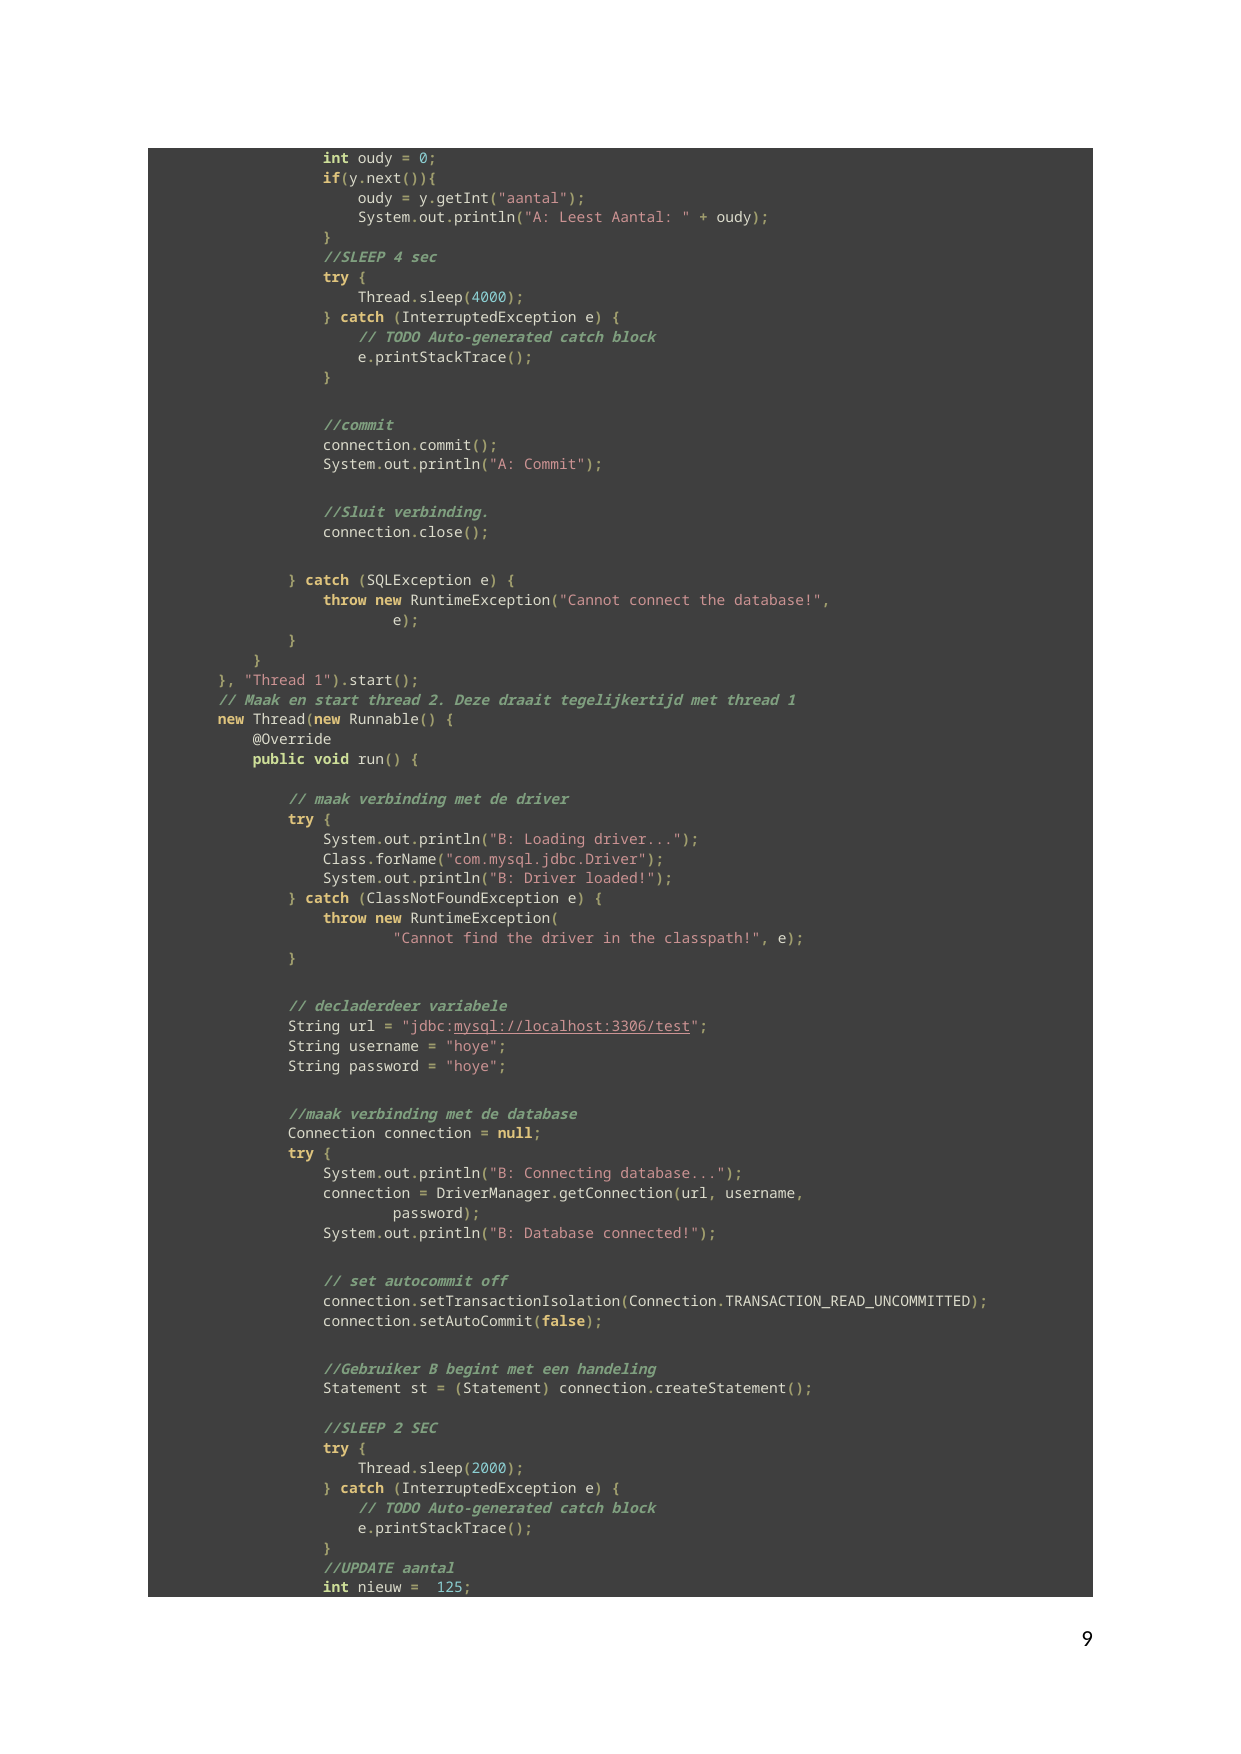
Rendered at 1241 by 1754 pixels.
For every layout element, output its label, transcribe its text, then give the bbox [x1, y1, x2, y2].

text int nieuw = 125; [148, 1577, 1093, 1597]
text connection.close(); [148, 522, 1093, 542]
text Thread.sleep(2000); [148, 1458, 1093, 1478]
text } catch (InterruptedException e) { [148, 1478, 1093, 1498]
text if(y.next()){ [148, 167, 1093, 187]
text // set autocommit off [148, 1271, 1093, 1291]
text Thread.sleep(4000); [148, 287, 1093, 307]
text System.out.println("B: Database connected!"); [148, 1223, 1093, 1243]
text Connection connection = null; [148, 1123, 1093, 1143]
text // decladerdeer variabele [148, 996, 1093, 1016]
text oudy = y.getInt("aantal"); [148, 187, 1093, 207]
text password); [148, 1203, 1093, 1223]
text //SLEEP 4 sec [148, 247, 1093, 267]
text System.out.println("A: Leest Aantal: " + oudy); [148, 207, 1093, 227]
text @Override [148, 729, 1093, 749]
text "Cannot find the driver in the classpath!", e); [148, 928, 1093, 948]
text } [148, 366, 1093, 386]
text System.out.println("B: Driver loaded!"); [148, 868, 1093, 888]
text }, "Thread 1").start(); [148, 669, 1093, 689]
text //maak verbinding met de database [148, 1103, 1093, 1123]
text try { [148, 267, 1093, 287]
text e.printStackTrace(); [148, 347, 1093, 366]
text System.out.println("B: Loading driver..."); [148, 828, 1093, 848]
text } [148, 629, 1093, 649]
text //Gebruiker B begint met een handeling [148, 1358, 1093, 1378]
text String url = "jdbc:mysql://localhost:3306/test"; [148, 1016, 1093, 1036]
text // TODO Auto-generated catch block [148, 1498, 1093, 1518]
text //UPDATE aantal [148, 1557, 1093, 1577]
text Statement st = (Statement) connection.createStatement(); [148, 1378, 1093, 1398]
text e); [148, 610, 1093, 629]
text System.out.println("B: Connecting database..."); [148, 1163, 1093, 1183]
text public void run() { [148, 749, 1093, 769]
text // maak verbinding met de driver [148, 789, 1093, 809]
text // Maak en start thread 2. Deze draait tegelijkertijd met thread 1 [148, 689, 1093, 709]
text throw new RuntimeException("Cannot connect the database!", [148, 590, 1093, 610]
text } [148, 948, 1093, 968]
text try { [148, 1143, 1093, 1163]
text try { [148, 1438, 1093, 1458]
text System.out.println("A: Commit"); [148, 454, 1093, 474]
text throw new RuntimeException( [148, 908, 1093, 928]
text new Thread(new Runnable() { [148, 709, 1093, 729]
text } catch (InterruptedException e) { [148, 307, 1093, 327]
text } [148, 649, 1093, 669]
text int oudy = 0; [148, 148, 1093, 167]
text try { [148, 809, 1093, 828]
text //Sluit verbinding. [148, 502, 1093, 522]
text } [148, 1537, 1093, 1557]
text // TODO Auto-generated catch block [148, 327, 1093, 347]
text connection.commit(); [148, 434, 1093, 454]
text connection = DriverManager.getConnection(url, username, [148, 1183, 1093, 1203]
text e.printStackTrace(); [148, 1518, 1093, 1537]
text } [148, 227, 1093, 247]
text } catch (ClassNotFoundException e) { [148, 888, 1093, 908]
text String username = "hoye"; [148, 1036, 1093, 1056]
text } catch (SQLException e) { [148, 570, 1093, 590]
text connection.setTransactionIsolation(Connection.TRANSACTION_READ_UNCOMMITTED); [148, 1291, 1093, 1311]
text //SLEEP 2 SEC [148, 1418, 1093, 1438]
text String password = "hoye"; [148, 1056, 1093, 1075]
text connection.setAutoCommit(false); [148, 1311, 1093, 1330]
text //commit [148, 414, 1093, 434]
text Class.forName("com.mysql.jdbc.Driver"); [148, 848, 1093, 868]
